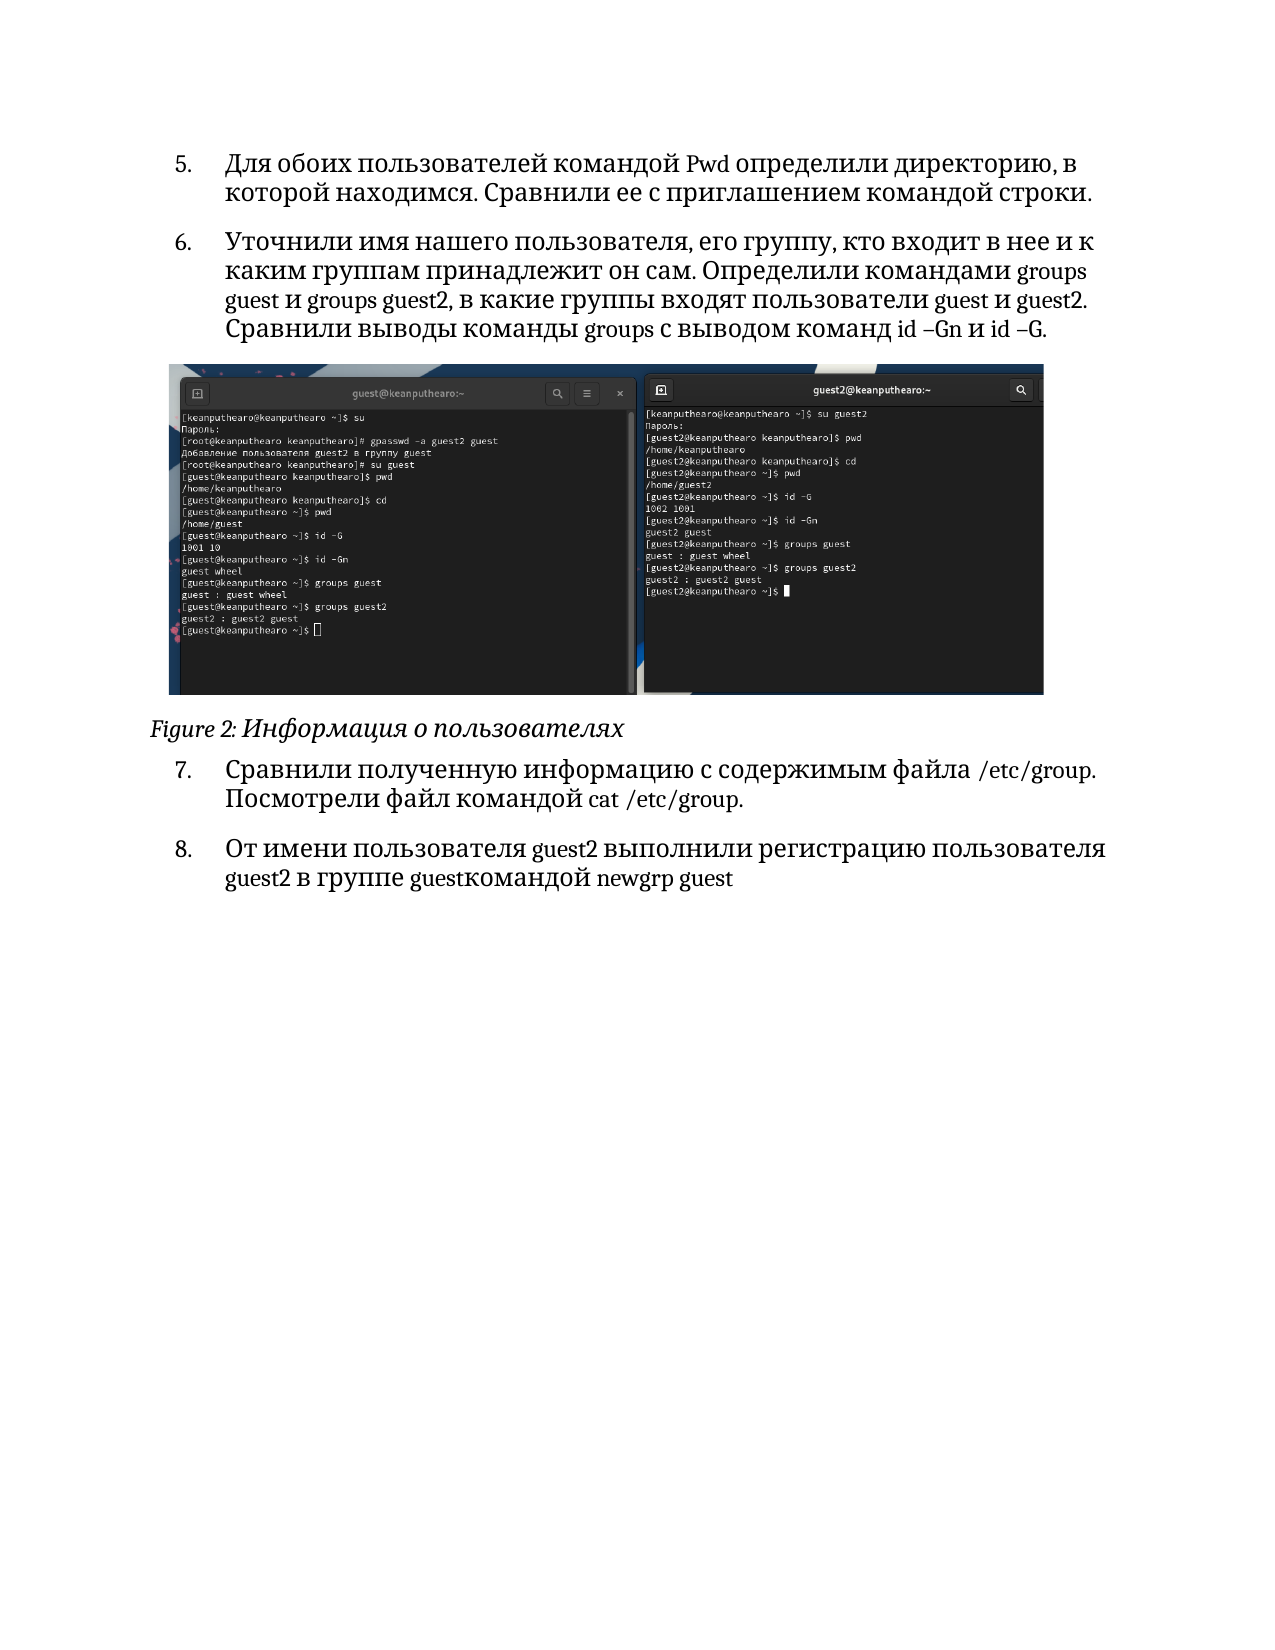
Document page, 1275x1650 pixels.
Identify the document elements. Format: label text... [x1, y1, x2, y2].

list Для обоих пользователей командой Pwd определили директорию, в которой находимся. Сравнили ее с приглашением командой строки. [175, 150, 1125, 207]
list От имени пользователя guest2 выполнили регистрацию пользователя guest2 в группе guestкомандой newgrp guest [175, 835, 1125, 892]
list Уточнили имя нашего пользователя, его группу, кто входит в нее и к каким группам принадлежит он сам. Определили командами groups guest и groups guest2, в какие группы входят пользователи guest и guest2. Сравнили выводы команды groups с выводом команд id –Gn и id –G. [175, 228, 1125, 343]
text Figure 2: Информация о пользователях [150, 715, 1125, 744]
list Сравнили полученную информацию с содержимым файла /etc/group. Посмотрели файл командой cat /etc/group. [175, 756, 1125, 814]
picture [168, 364, 1044, 695]
